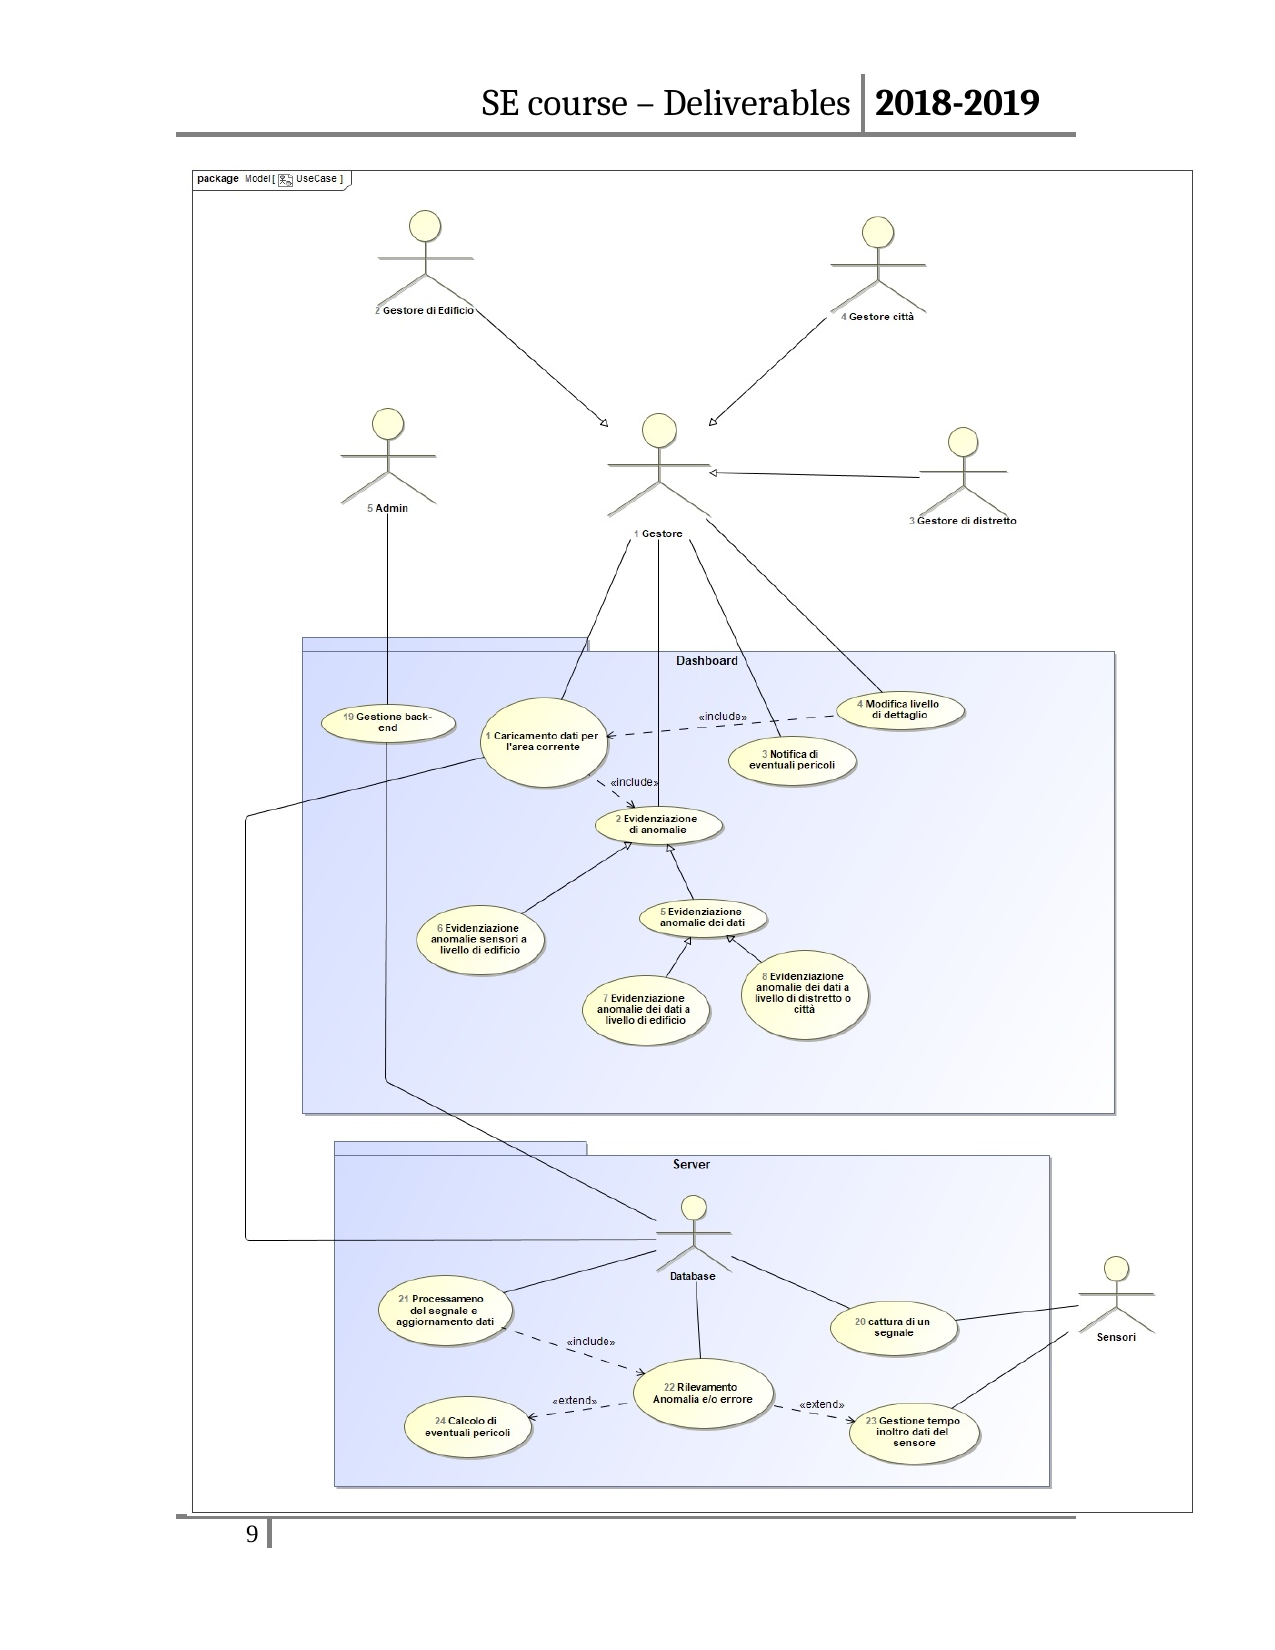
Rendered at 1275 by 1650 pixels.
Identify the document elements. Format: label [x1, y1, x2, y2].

picture [187, 165, 1196, 1516]
